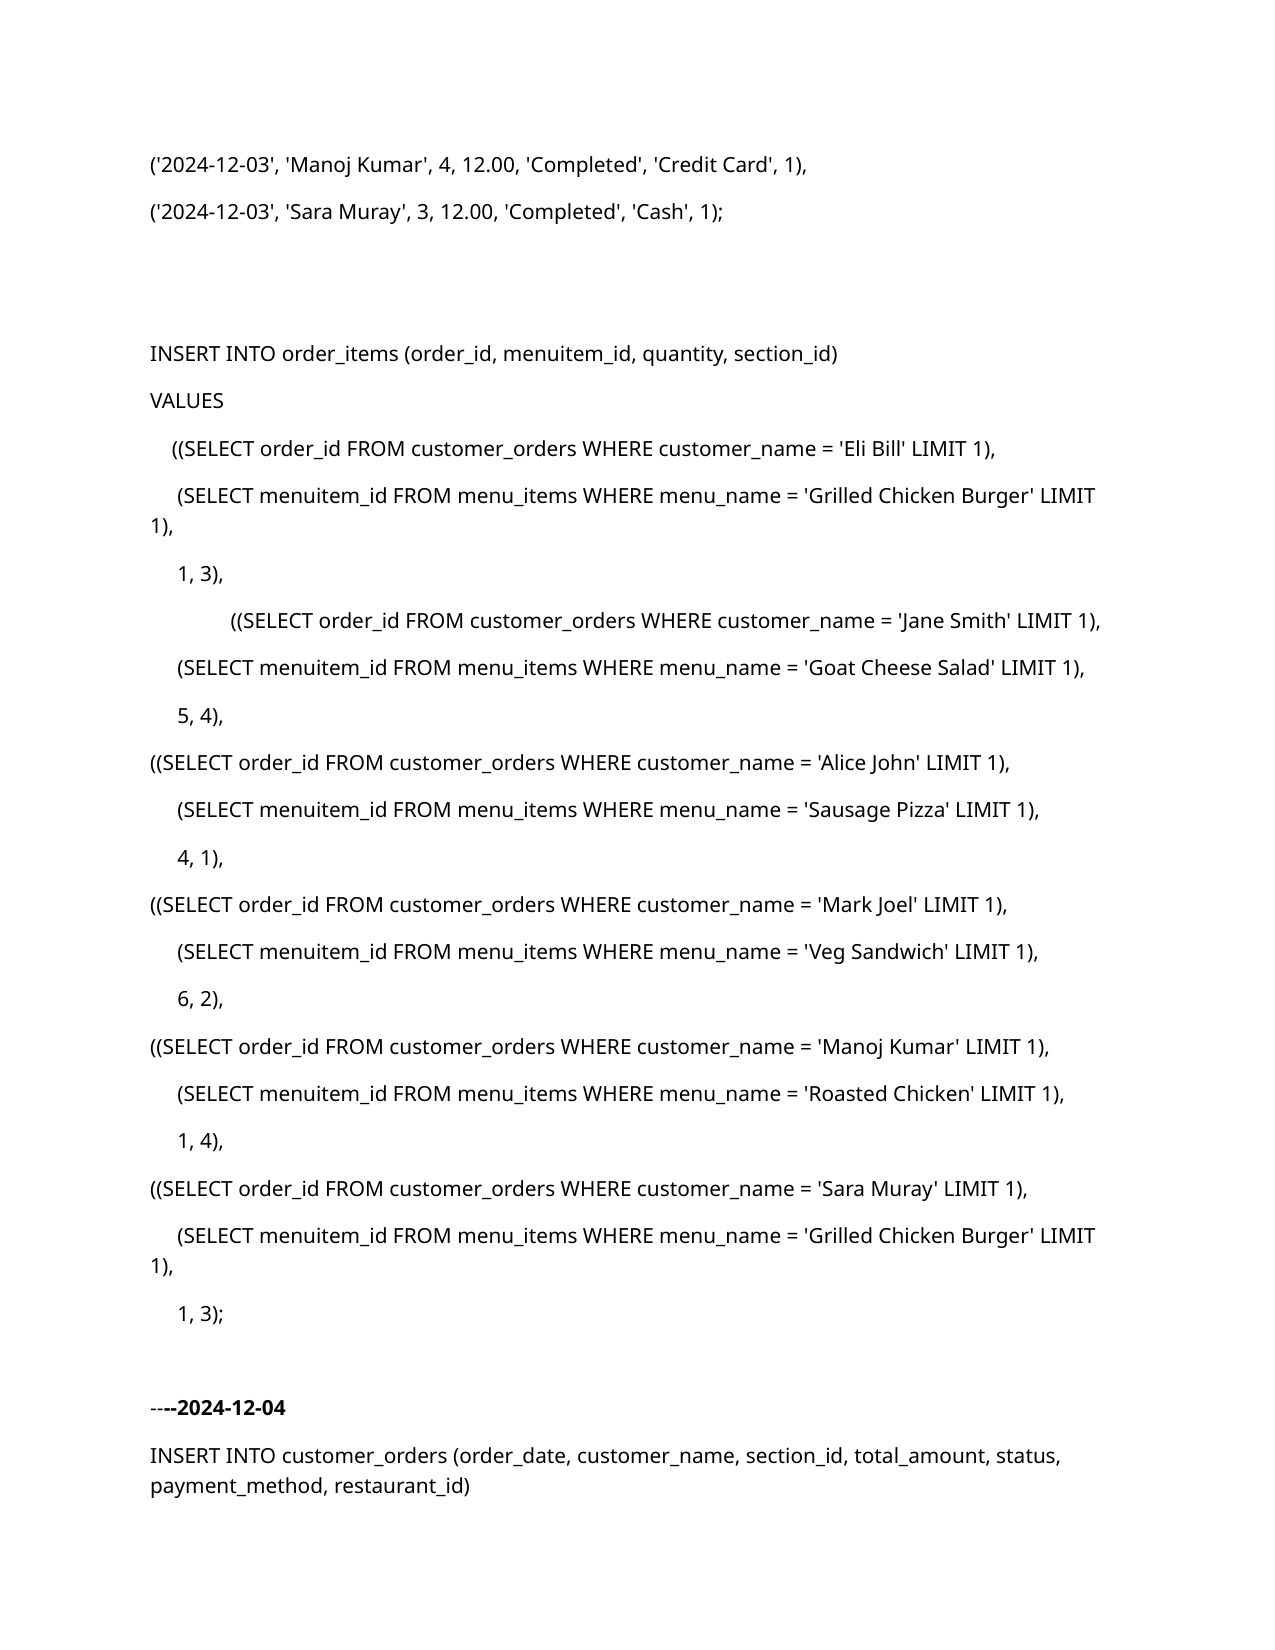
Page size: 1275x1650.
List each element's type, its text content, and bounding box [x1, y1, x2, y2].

text (SELECT menuitem_id FROM menu_items WHERE menu_name = 'Veg Sandwich' LIMIT 1), [150, 937, 1125, 966]
text ((SELECT order_id FROM customer_orders WHERE customer_name = 'Manoj Kumar' LIMIT 1), [150, 1032, 1125, 1060]
text ----2024-12-04 [150, 1393, 1125, 1422]
text ('2024-12-03', 'Manoj Kumar', 4, 12.00, 'Completed', 'Credit Card', 1), [150, 150, 1125, 178]
text ((SELECT order_id FROM customer_orders WHERE customer_name = 'Eli Bill' LIMIT 1), [150, 434, 1125, 462]
text 1, 3); [150, 1299, 1125, 1327]
text 1, 3), [150, 559, 1125, 587]
text VALUES [150, 386, 1125, 415]
text (SELECT menuitem_id FROM menu_items WHERE menu_name = 'Goat Cheese Salad' LIMIT 1), [150, 653, 1125, 682]
text 6, 2), [150, 984, 1125, 1013]
text (SELECT menuitem_id FROM menu_items WHERE menu_name = 'Grilled Chicken Burger' LIMIT 1), [150, 481, 1125, 540]
text 4, 1), [150, 843, 1125, 871]
text ('2024-12-03', 'Sara Muray', 3, 12.00, 'Completed', 'Cash', 1); [150, 197, 1125, 226]
text (SELECT menuitem_id FROM menu_items WHERE menu_name = 'Roasted Chicken' LIMIT 1), [150, 1079, 1125, 1108]
text ((SELECT order_id FROM customer_orders WHERE customer_name = 'Mark Joel' LIMIT 1), [150, 890, 1125, 918]
text INSERT INTO order_items (order_id, menuitem_id, quantity, section_id) [150, 339, 1125, 368]
text INSERT INTO customer_orders (order_date, customer_name, section_id, total_amount, status, payment_method, restaurant_id) [150, 1441, 1125, 1500]
text 1, 4), [150, 1126, 1125, 1155]
text ((SELECT order_id FROM customer_orders WHERE customer_name = 'Jane Smith' LIMIT 1), [150, 606, 1125, 635]
text ((SELECT order_id FROM customer_orders WHERE customer_name = 'Alice John' LIMIT 1), [150, 748, 1125, 777]
text ((SELECT order_id FROM customer_orders WHERE customer_name = 'Sara Muray' LIMIT 1), [150, 1174, 1125, 1202]
text (SELECT menuitem_id FROM menu_items WHERE menu_name = 'Grilled Chicken Burger' LIMIT 1), [150, 1221, 1125, 1280]
text (SELECT menuitem_id FROM menu_items WHERE menu_name = 'Sausage Pizza' LIMIT 1), [150, 795, 1125, 824]
text 5, 4), [150, 701, 1125, 729]
